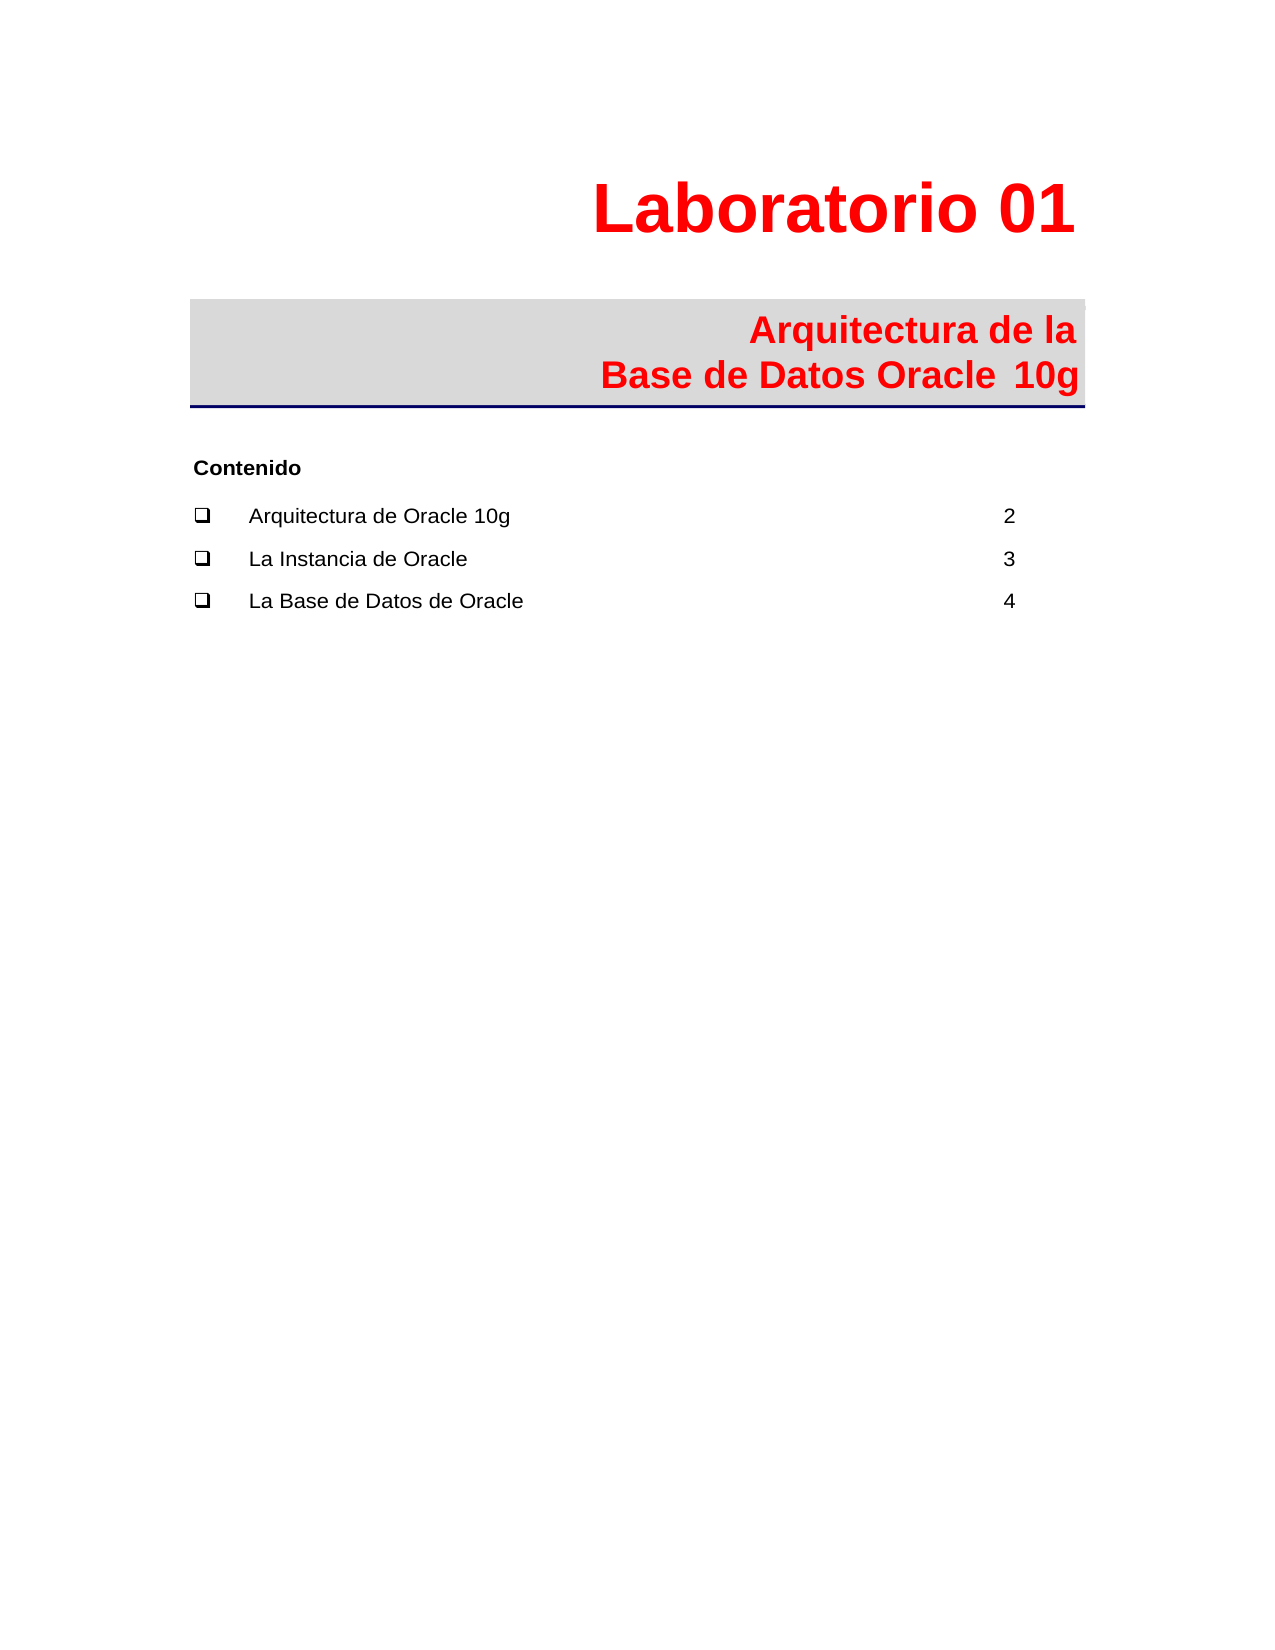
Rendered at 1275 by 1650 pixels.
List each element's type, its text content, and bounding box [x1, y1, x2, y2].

text Laboratorio 01 [592, 167, 1096, 248]
subtitle Contenido [193, 456, 1096, 480]
